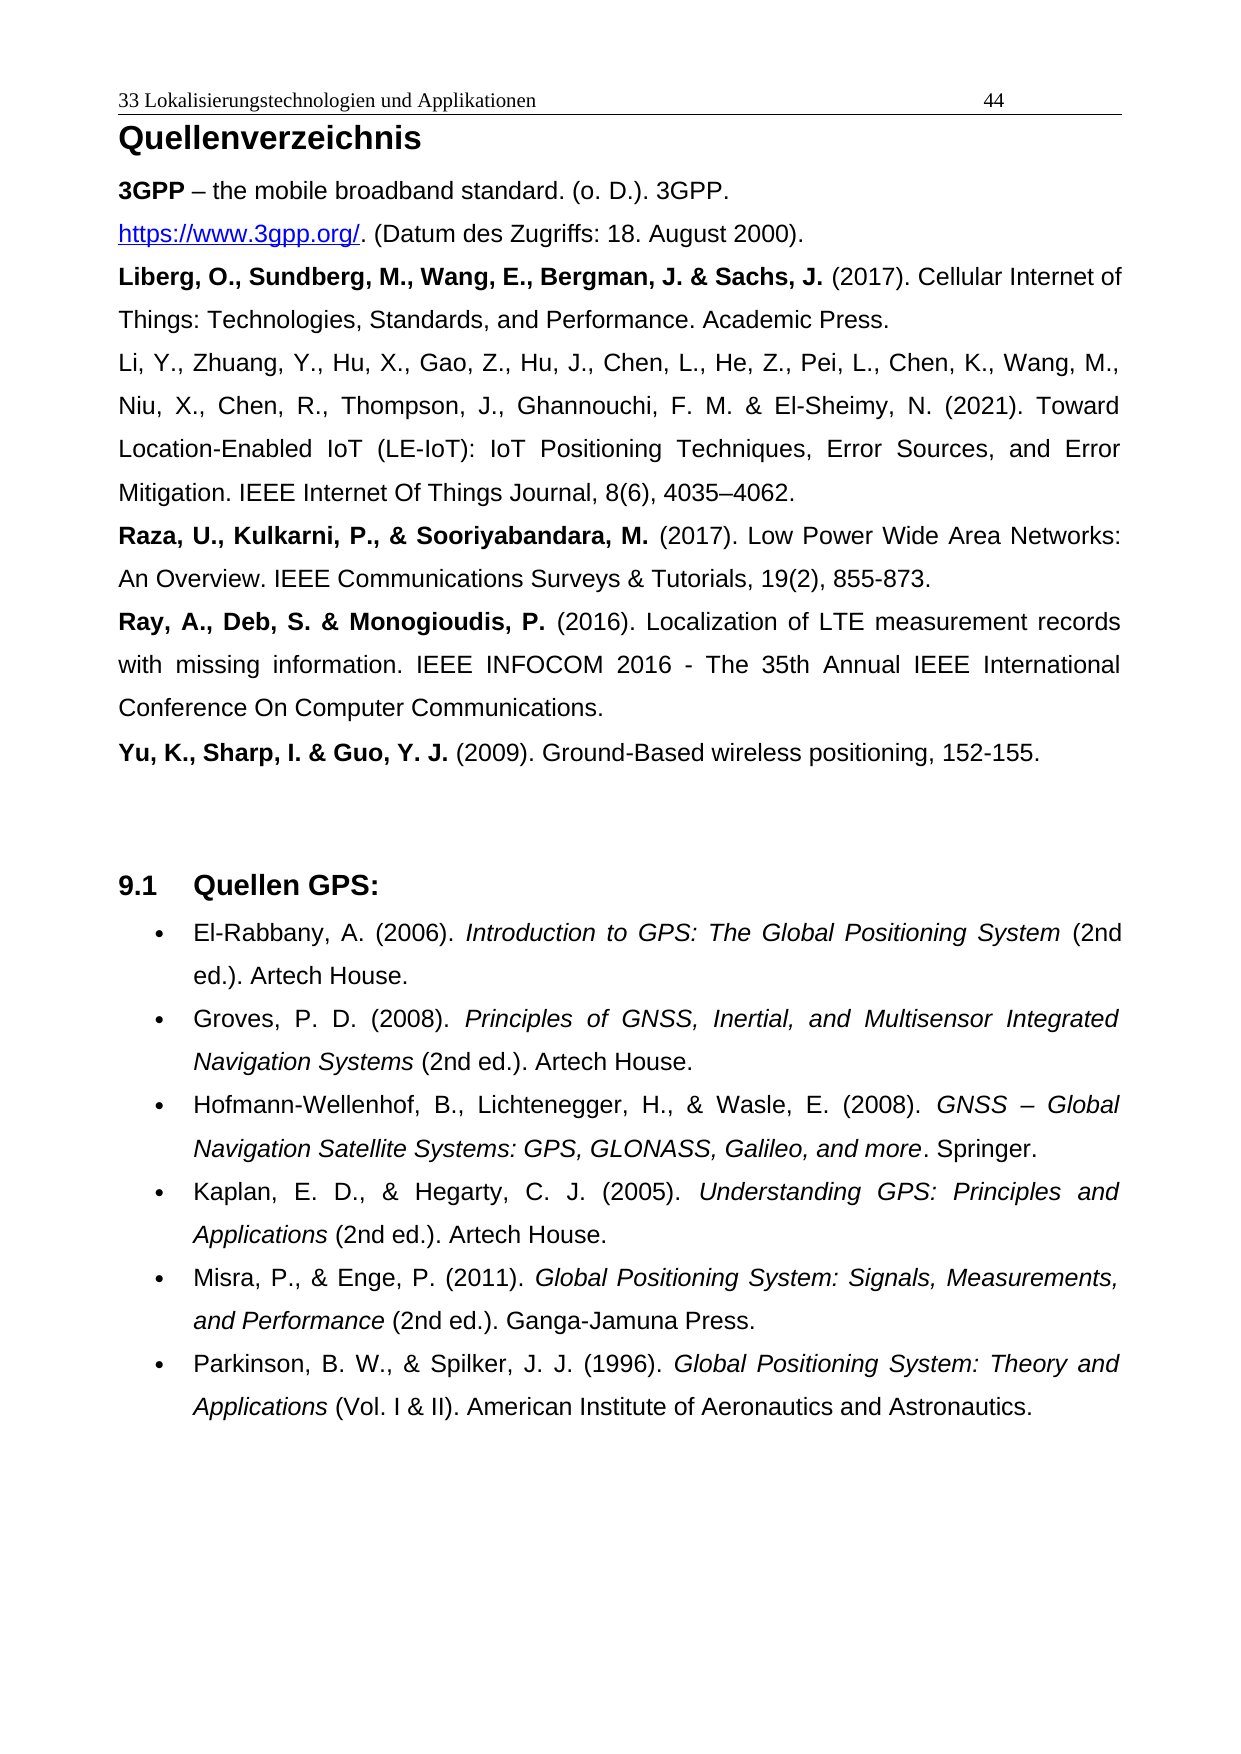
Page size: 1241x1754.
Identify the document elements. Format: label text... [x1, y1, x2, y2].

list El-Rabbany, A. (2006). Introduction to GPS: The Global Positioning System (2nd ed.). Artech House. [156, 918, 1122, 990]
list Parkinson, B. W., & Spilker, J. J. (1996). Global Positioning System: Theory and Applications (Vol. I & II). American Institute of Aeronautics and Astronautics. [156, 1349, 1122, 1421]
text Raza, U., Kulkarni, P., & Sooriyabandara, M. (2017). Low Power Wide Area Networks: An Overview. IEEE Communications Surveys & Tutorials, 19(2), 855-873. [118, 521, 1122, 593]
list Groves, P. D. (2008). Principles of GNSS, Inertial, and Multisensor Integrated Navigation Systems (2nd ed.). Artech House. [156, 1004, 1122, 1076]
subtitle Quellenverzeichnis [118, 118, 1122, 157]
text 3GPP – the mobile broadband standard. (o. D.). 3GPP. [118, 176, 1122, 204]
list Kaplan, E. D., & Hegarty, C. J. (2005). Understanding GPS: Principles and Applications (2nd ed.). Artech House. [156, 1177, 1122, 1249]
text https://www.3gpp.org/. (Datum des Zugriffs: 18. August 2000). [118, 219, 1122, 248]
list Hofmann-Wellenhof, B., Lichtenegger, H., & Wasle, E. (2008). GNSS – Global Navigation Satellite Systems: GPS, GLONASS, Galileo, and more. Springer. [156, 1091, 1122, 1162]
text Ray, A., Deb, S. & Monogioudis, P. (2016). Localization of LTE measurement records with missing information. IEEE INFOCOM 2016 - The 35th Annual IEEE International Conference On Computer Communications. [118, 607, 1122, 722]
list Misra, P., & Enge, P. (2011). Global Positioning System: Signals, Measurements, and Performance (2nd ed.). Ganga-Jamuna Press. [156, 1263, 1122, 1335]
text Liberg, O., Sundberg, M., Wang, E., Bergman, J. & Sachs, J. (2017). Cellular Internet of Things: Technologies, Standards, and Performance. Academic Press. [118, 262, 1122, 334]
subtitle Quellen GPS: [118, 868, 1122, 901]
text Li, Y., Zhuang, Y., Hu, X., Gao, Z., Hu, J., Chen, L., He, Z., Pei, L., Chen, K., Wang, M., Niu, X., Chen, R., Thompson, J., Ghannouchi, F. M. & El-Sheimy, N. (2021). Toward Location-Enabled IoT (LE-IoT): IoT Positioning Techniques, Error Sources, and Error Mitigation. IEEE Internet Of Things Journal, 8(6), 4035–4062. [118, 348, 1122, 506]
text Yu, K., Sharp, I. & Guo, Y. J. (2009). Ground‐Based wireless positioning, 152-155. [118, 736, 1122, 766]
